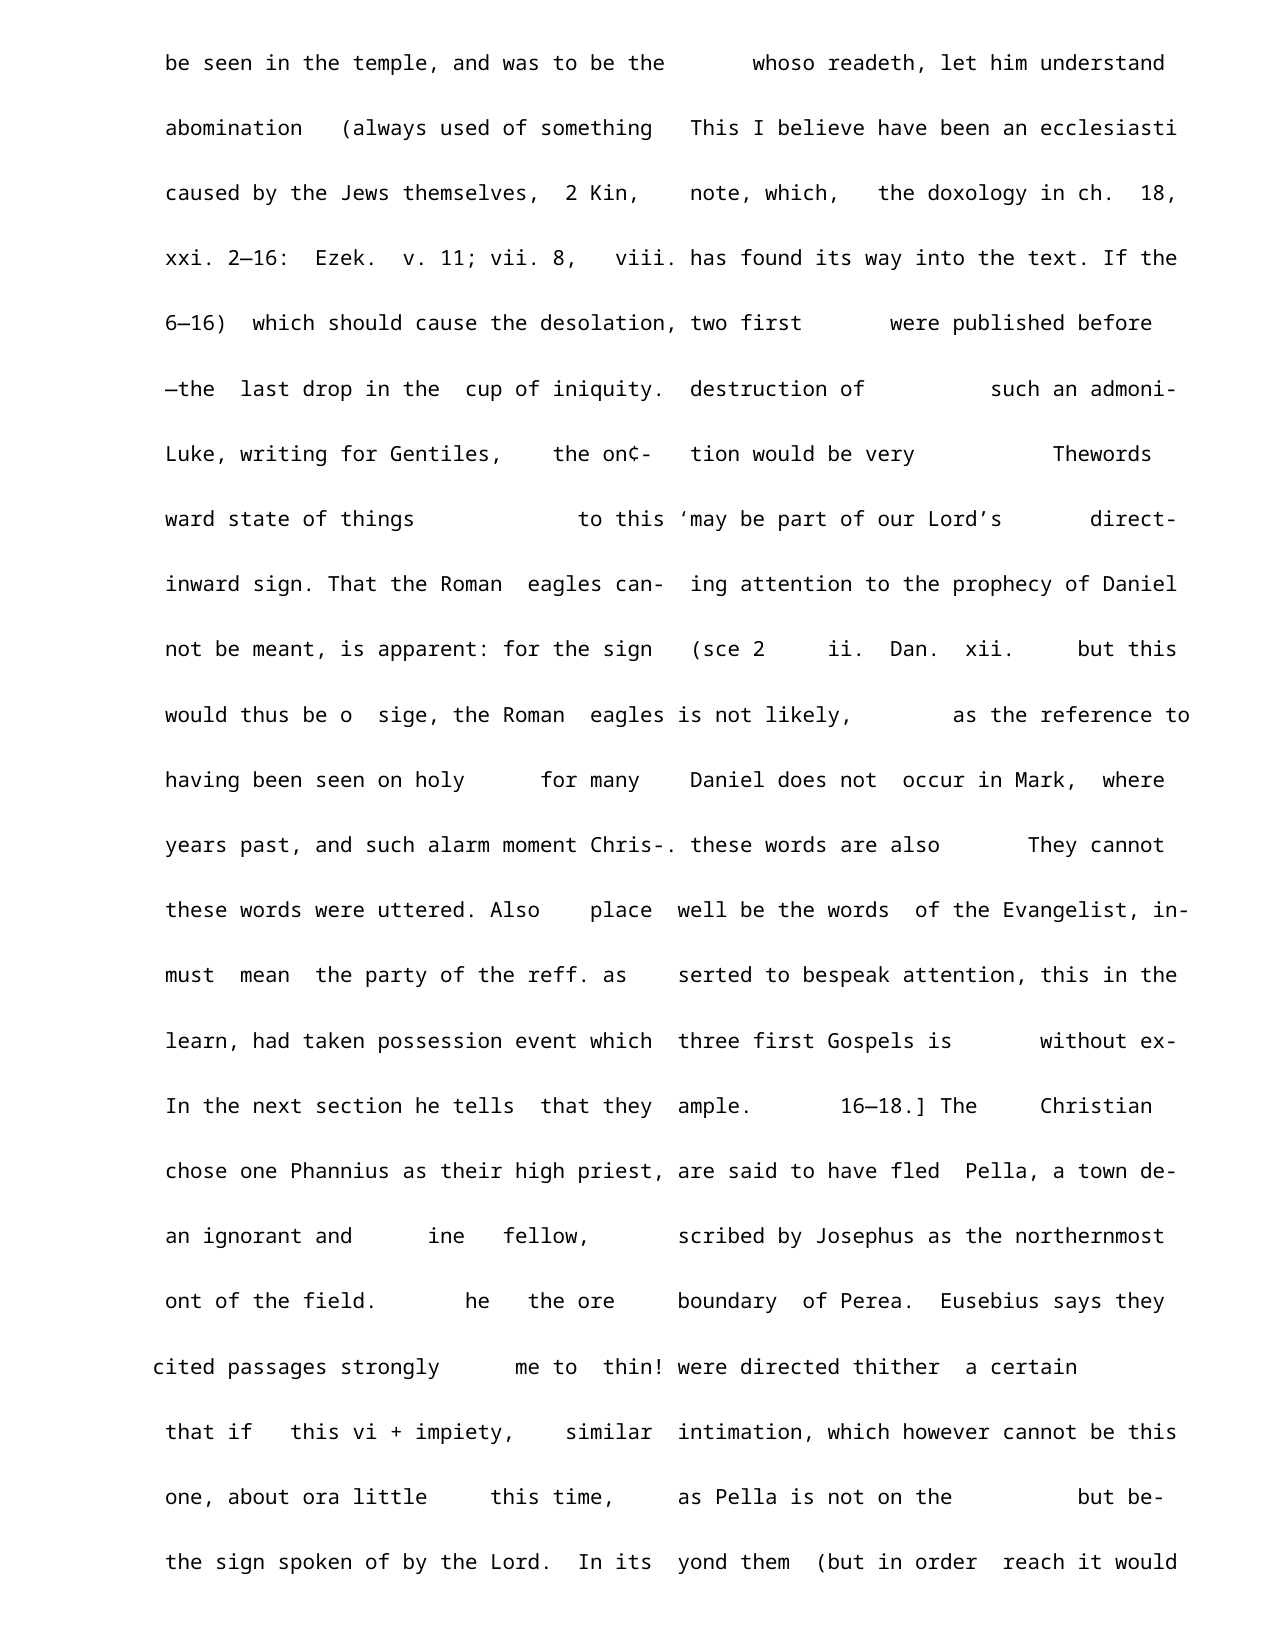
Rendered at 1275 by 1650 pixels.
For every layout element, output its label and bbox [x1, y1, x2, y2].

text [15, 15, 1260, 1608]
